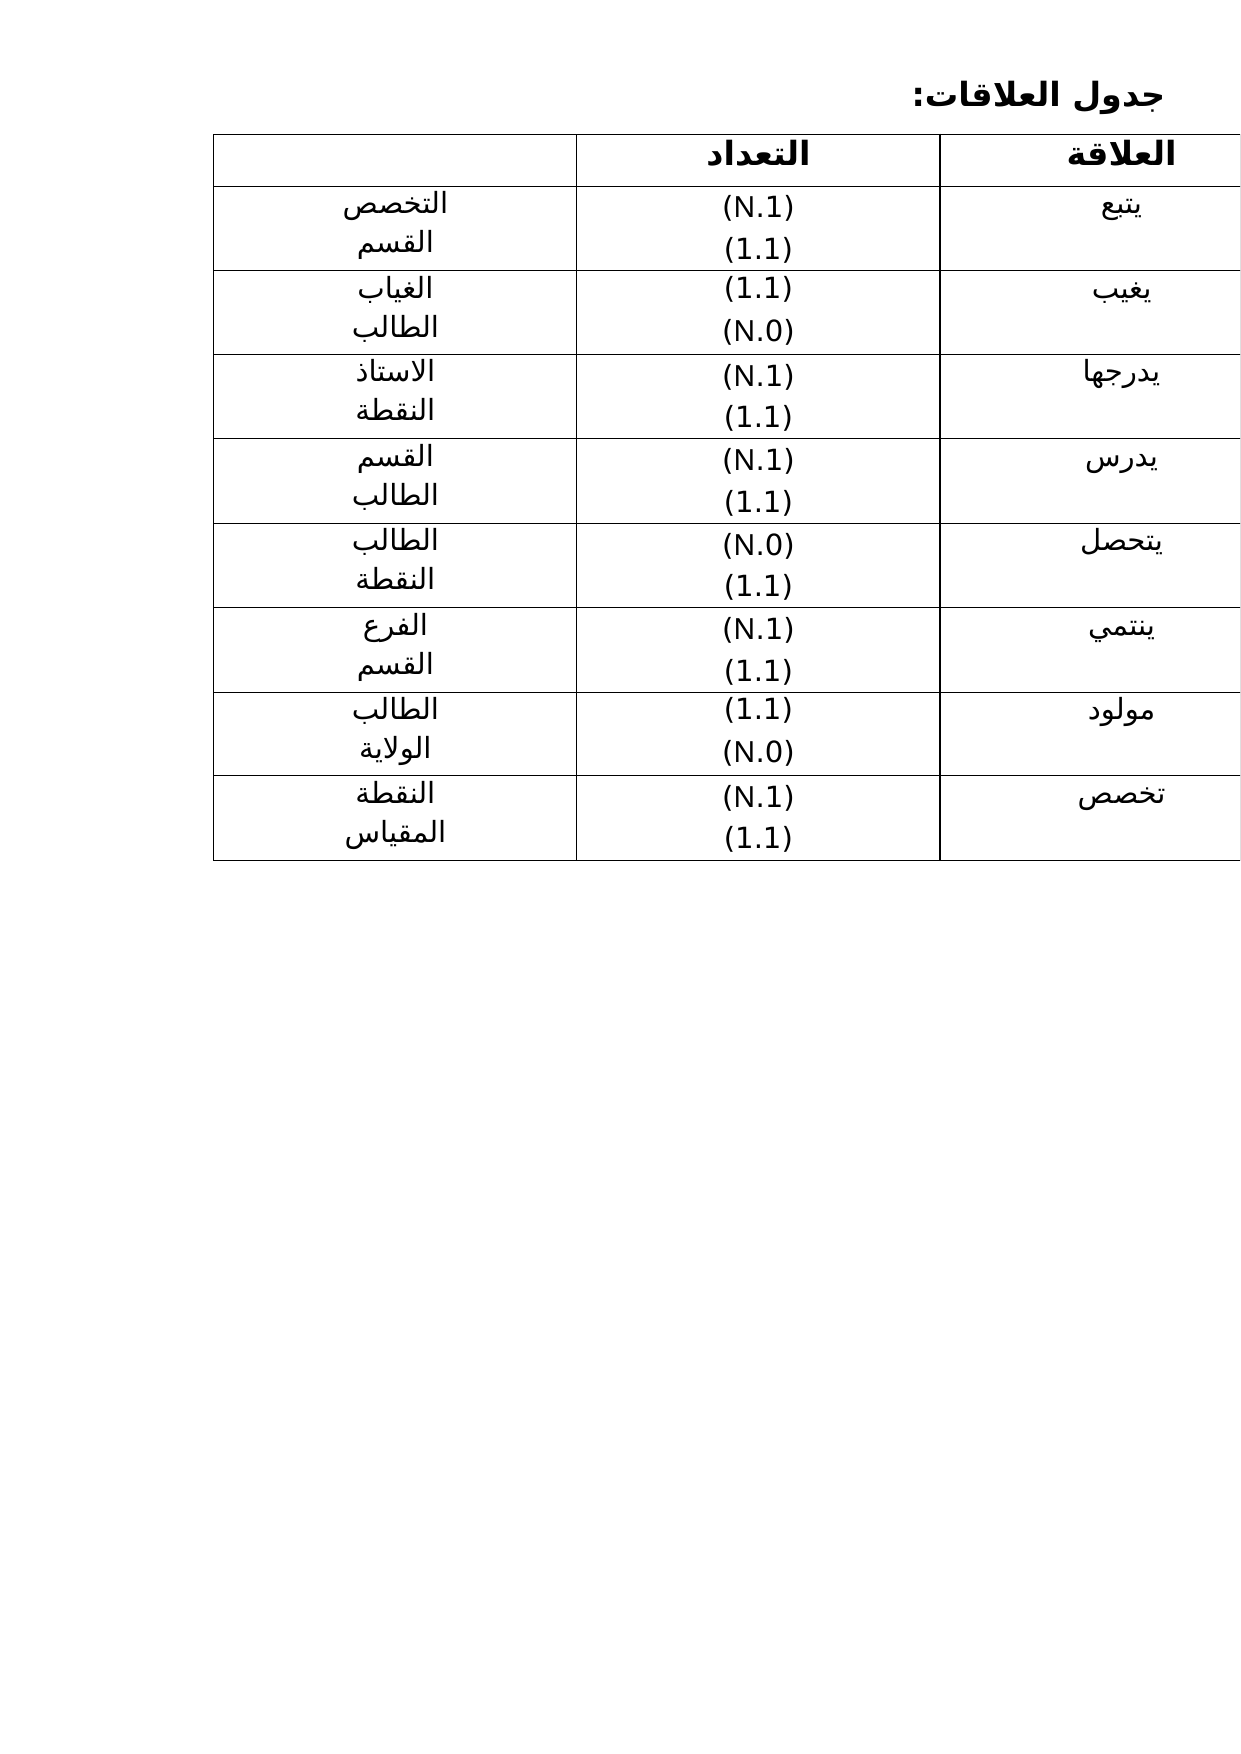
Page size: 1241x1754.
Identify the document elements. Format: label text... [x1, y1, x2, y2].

table_cell (1.N) (1.1) [577, 608, 939, 692]
table_cell النقطة المقياس [214, 776, 576, 860]
table_cell الغياب الطالب [214, 271, 576, 354]
table_cell (1.N) (1.1) [577, 439, 939, 523]
table_cell يتحصل [941, 524, 1240, 607]
table_cell الطالب النقطة [214, 524, 576, 607]
table_cell (1.1) (0.N) [577, 693, 939, 775]
table_cell يدرس [941, 439, 1240, 523]
text جدول العلاقات: [75, 75, 1165, 114]
table_cell (1.N) (1.1) [577, 187, 939, 270]
table_cell الفرع القسم [214, 608, 576, 692]
table_cell تخصص [941, 776, 1240, 860]
table_header العلاقة [941, 135, 1240, 186]
table_cell ينتمي [941, 608, 1240, 692]
table_cell (1.N) (1.1) [577, 355, 939, 438]
table_cell الاستاذ النقطة [214, 355, 576, 438]
table_header التعداد [577, 135, 939, 186]
table_cell مولود [941, 693, 1240, 775]
table_cell يدرجها [941, 355, 1240, 438]
table_cell القسم الطالب [214, 439, 576, 523]
table_cell التخصص القسم [214, 187, 576, 270]
table_cell (1.N) (1.1) [577, 776, 939, 860]
table_cell يتبع [941, 187, 1240, 270]
table_header [214, 135, 576, 186]
table_cell (0.N) (1.1) [577, 524, 939, 607]
table_cell الطالب الولاية [214, 693, 576, 775]
table_cell (1.1) (0.N) [577, 271, 939, 354]
table_cell يغيب [941, 271, 1240, 354]
